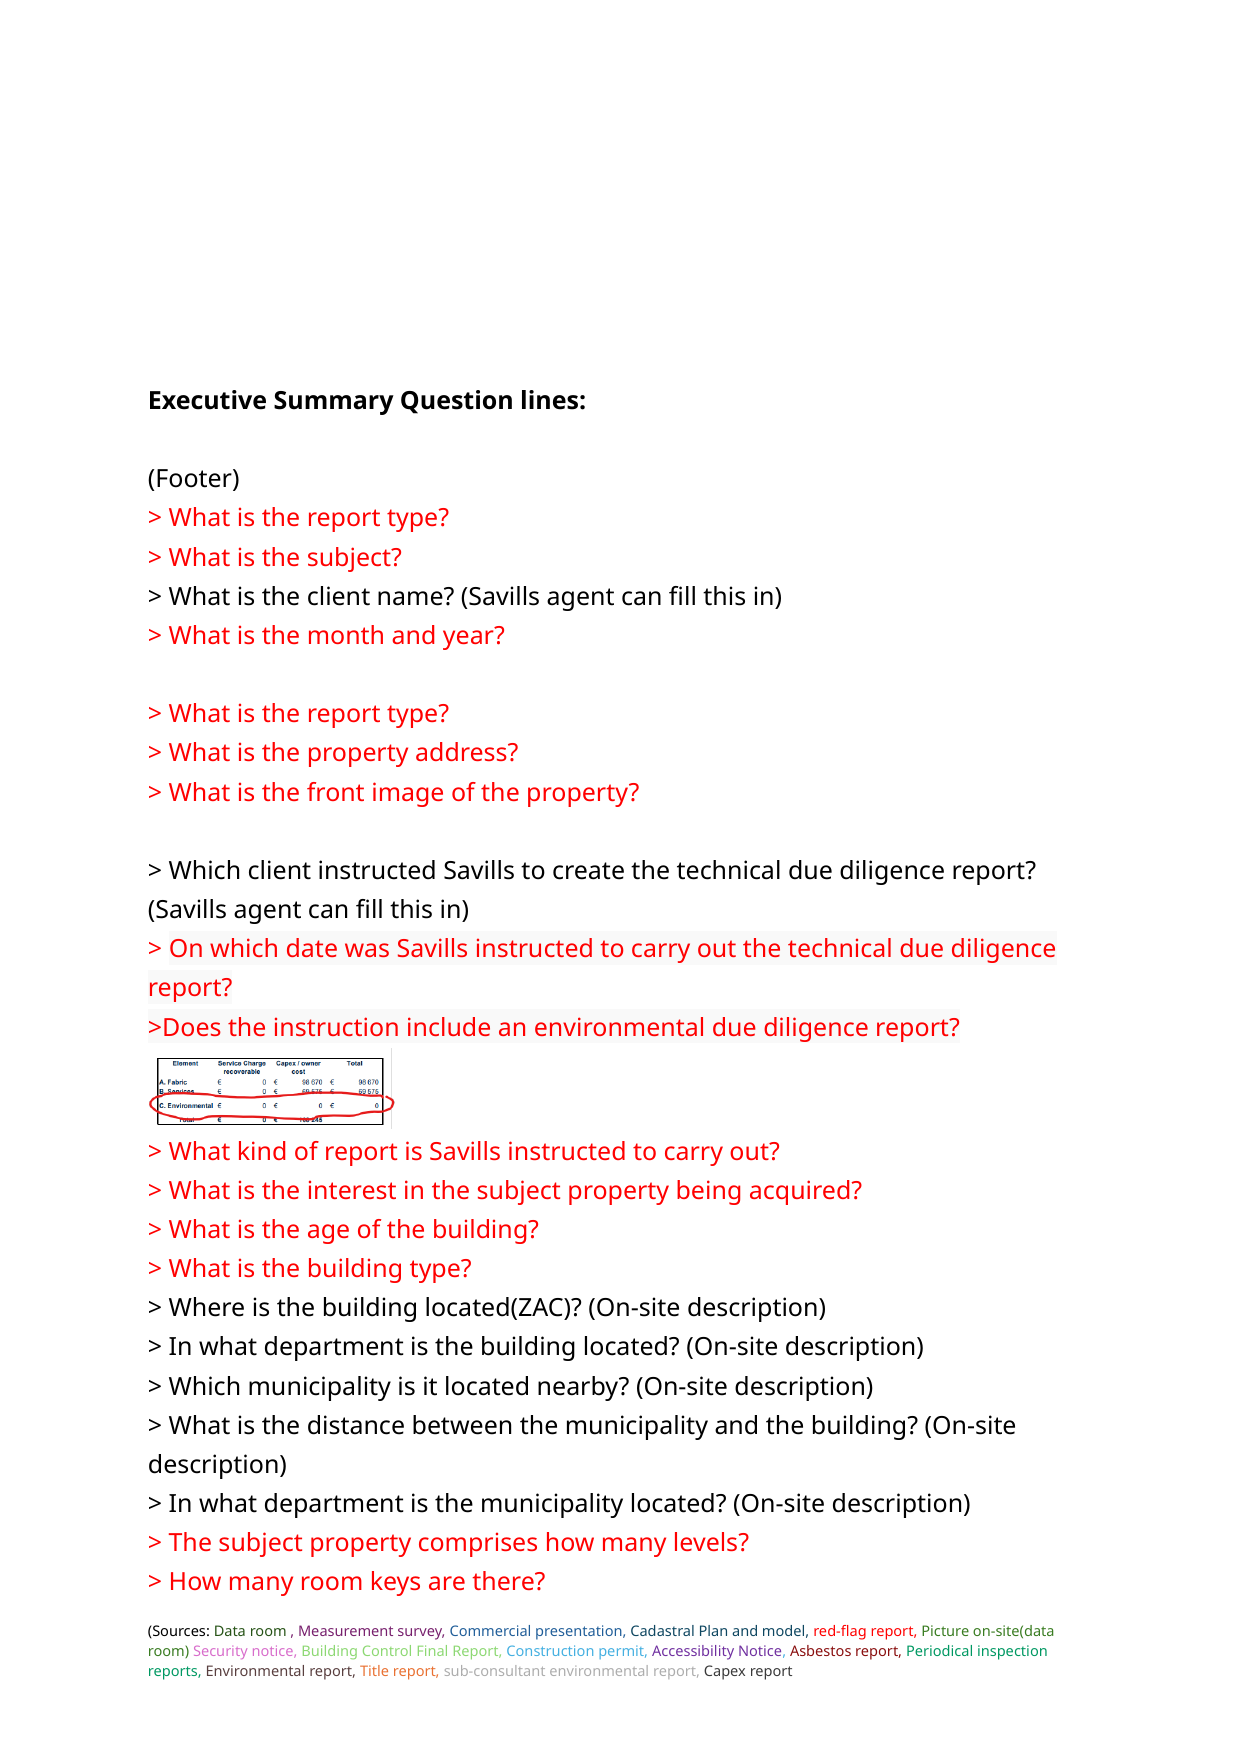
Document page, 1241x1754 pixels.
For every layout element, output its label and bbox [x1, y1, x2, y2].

picture [147, 1048, 396, 1129]
text [148, 148, 1093, 1598]
